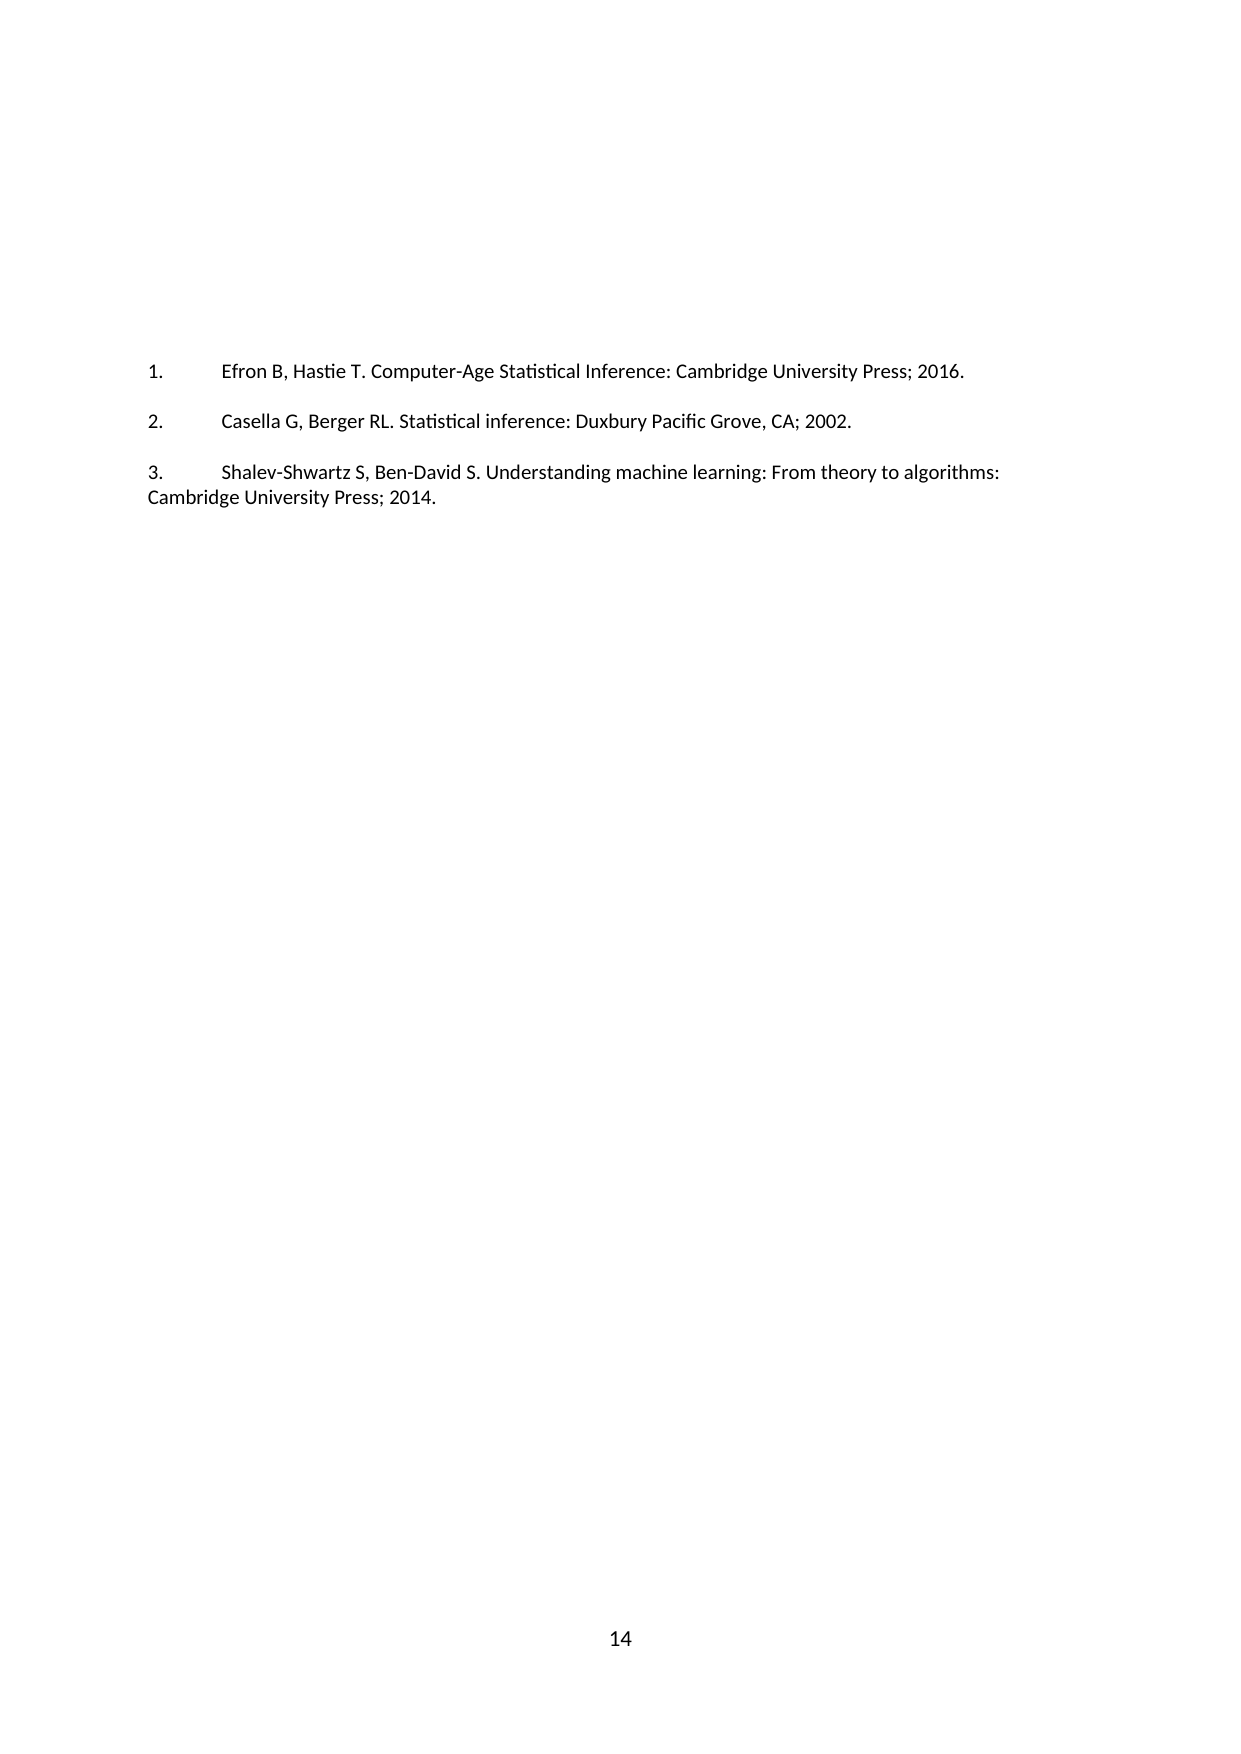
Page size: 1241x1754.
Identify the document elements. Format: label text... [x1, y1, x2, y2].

text 1. Efron B, Hastie T. Computer-Age Statistical Inference: Cambridge University Press; 2016. [148, 358, 1092, 383]
text 3. Shalev-Shwartz S, Ben-David S. Understanding machine learning: From theory to algorithms: Cambridge University Press; 2014. [148, 459, 1092, 510]
text 2. Casella G, Berger RL. Statistical inference: Duxbury Pacific Grove, CA; 2002. [148, 408, 1092, 434]
